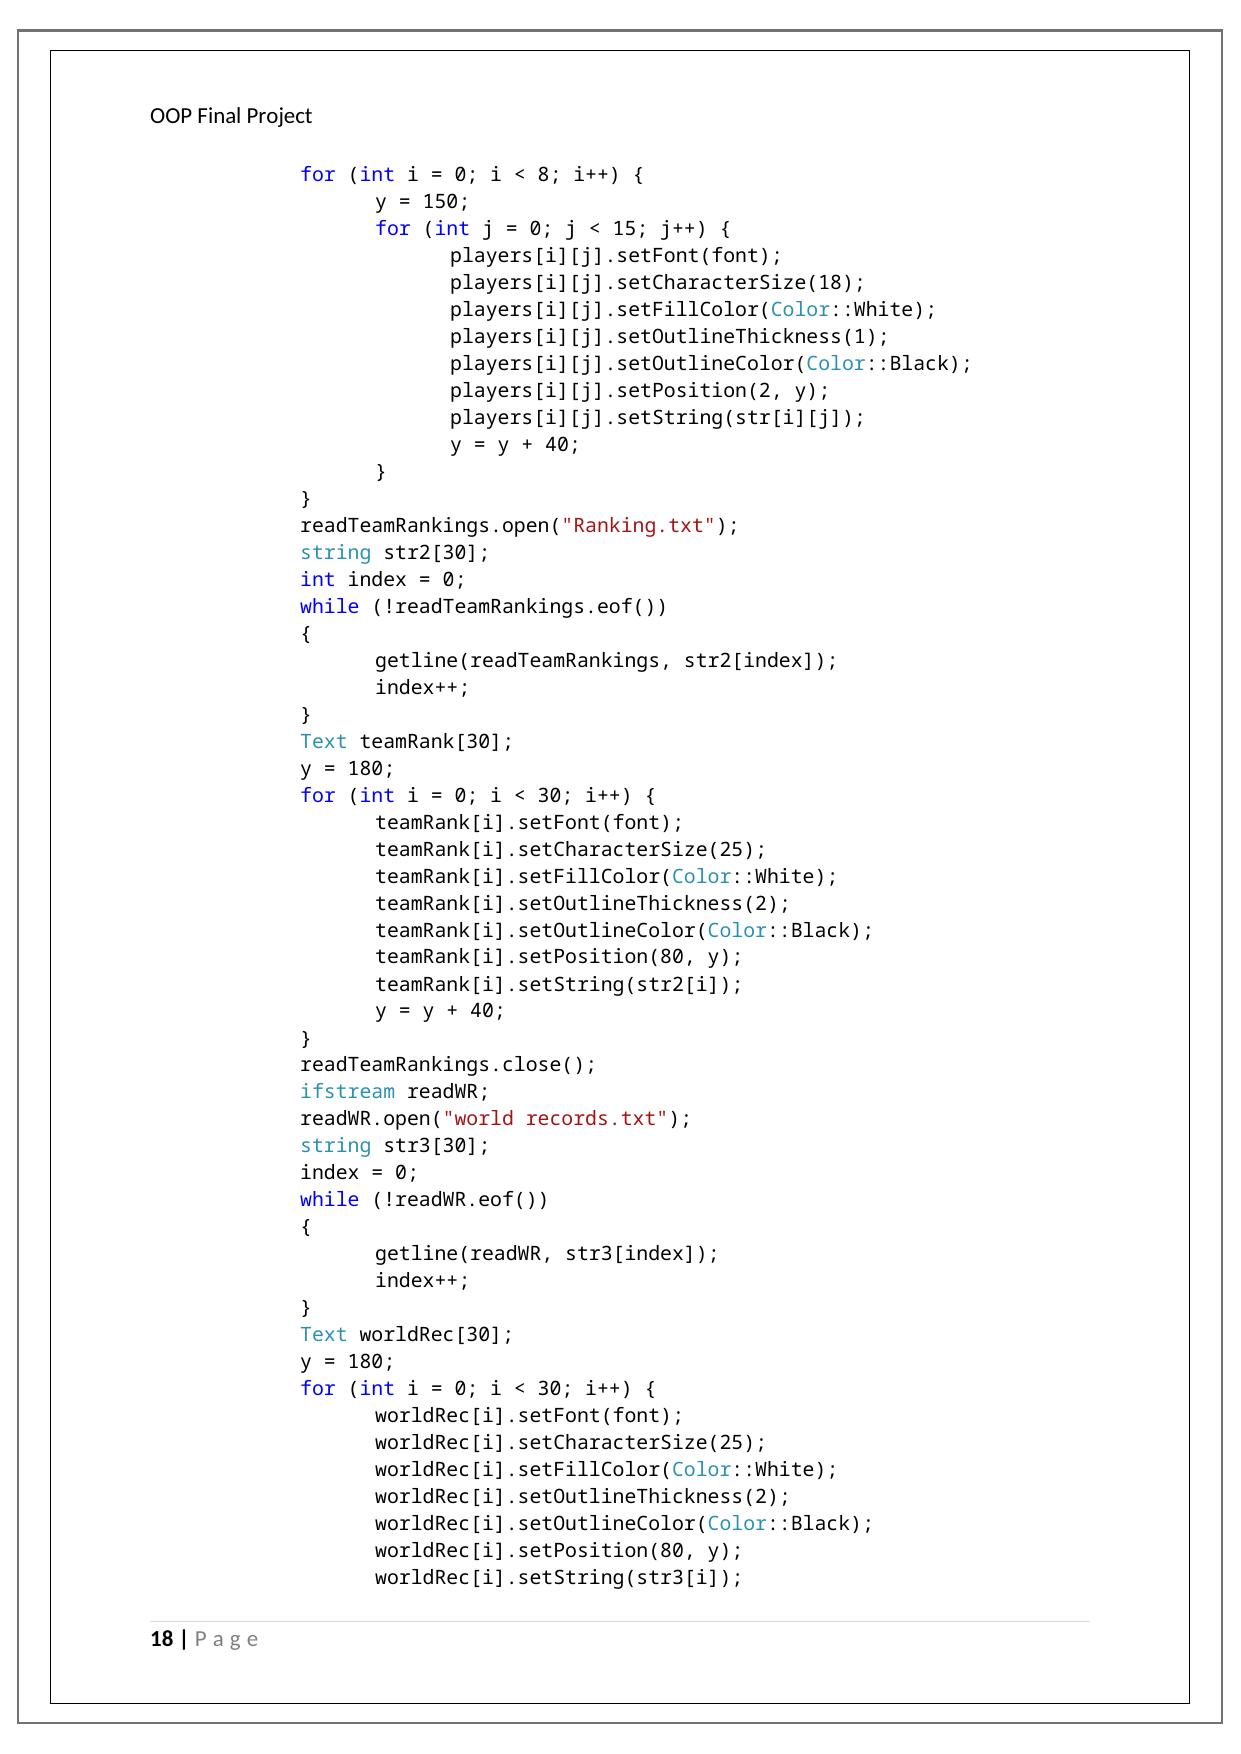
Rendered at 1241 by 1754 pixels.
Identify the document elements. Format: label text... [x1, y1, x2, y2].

text players[i][j].setOutlineThickness(1); [150, 322, 1090, 349]
text index++; [150, 673, 1090, 700]
text players[i][j].setFillColor(Color::White); [150, 295, 1090, 322]
text y = 150; [150, 187, 1090, 214]
text Text worldRec[30]; [150, 1321, 1090, 1347]
text worldRec[i].setString(str3[i]); [150, 1563, 1090, 1590]
text string str3[30]; [150, 1132, 1090, 1159]
text players[i][j].setOutlineColor(Color::Black); [150, 349, 1090, 376]
text worldRec[i].setCharacterSize(25); [150, 1428, 1090, 1455]
text getline(readWR, str3[index]); [150, 1239, 1090, 1267]
text y = 180; [150, 1347, 1090, 1374]
text teamRank[i].setOutlineThickness(2); [150, 889, 1090, 916]
text y = y + 40; [150, 430, 1090, 457]
text teamRank[i].setCharacterSize(25); [150, 835, 1090, 862]
text index++; [150, 1267, 1090, 1293]
text readWR.open("world records.txt"); [150, 1105, 1090, 1132]
text } [150, 1293, 1090, 1321]
text players[i][j].setFont(font); [150, 241, 1090, 268]
text worldRec[i].setFillColor(Color::White); [150, 1455, 1090, 1482]
text } [150, 484, 1090, 511]
text teamRank[i].setFillColor(Color::White); [150, 862, 1090, 889]
text getline(readTeamRankings, str2[index]); [150, 646, 1090, 673]
text for (int i = 0; i < 8; i++) { [150, 160, 1090, 187]
text worldRec[i].setFont(font); [150, 1401, 1090, 1428]
text while (!readTeamRankings.eof()) [150, 592, 1090, 619]
text for (int i = 0; i < 30; i++) { [150, 781, 1090, 808]
text y = 180; [150, 754, 1090, 781]
text } [150, 700, 1090, 727]
text { [150, 1213, 1090, 1239]
text teamRank[i].setPosition(80, y); [150, 943, 1090, 970]
text teamRank[i].setOutlineColor(Color::Black); [150, 916, 1090, 943]
text Text teamRank[30]; [150, 727, 1090, 754]
text players[i][j].setString(str[i][j]); [150, 403, 1090, 430]
text worldRec[i].setOutlineThickness(2); [150, 1482, 1090, 1509]
text while (!readWR.eof()) [150, 1186, 1090, 1213]
text readTeamRankings.close(); [150, 1051, 1090, 1078]
text readTeamRankings.open("Ranking.txt"); [150, 511, 1090, 538]
text } [150, 1024, 1090, 1051]
text worldRec[i].setOutlineColor(Color::Black); [150, 1509, 1090, 1536]
text teamRank[i].setFont(font); [150, 808, 1090, 835]
text { [150, 619, 1090, 646]
text string str2[30]; [150, 538, 1090, 565]
text teamRank[i].setString(str2[i]); [150, 970, 1090, 997]
text index = 0; [150, 1159, 1090, 1186]
text worldRec[i].setPosition(80, y); [150, 1536, 1090, 1563]
text int index = 0; [150, 565, 1090, 592]
text y = y + 40; [150, 997, 1090, 1024]
text for (int j = 0; j < 15; j++) { [150, 214, 1090, 241]
text ifstream readWR; [150, 1078, 1090, 1105]
text players[i][j].setPosition(2, y); [150, 376, 1090, 403]
text for (int i = 0; i < 30; i++) { [150, 1374, 1090, 1401]
text } [150, 457, 1090, 484]
text players[i][j].setCharacterSize(18); [150, 268, 1090, 295]
